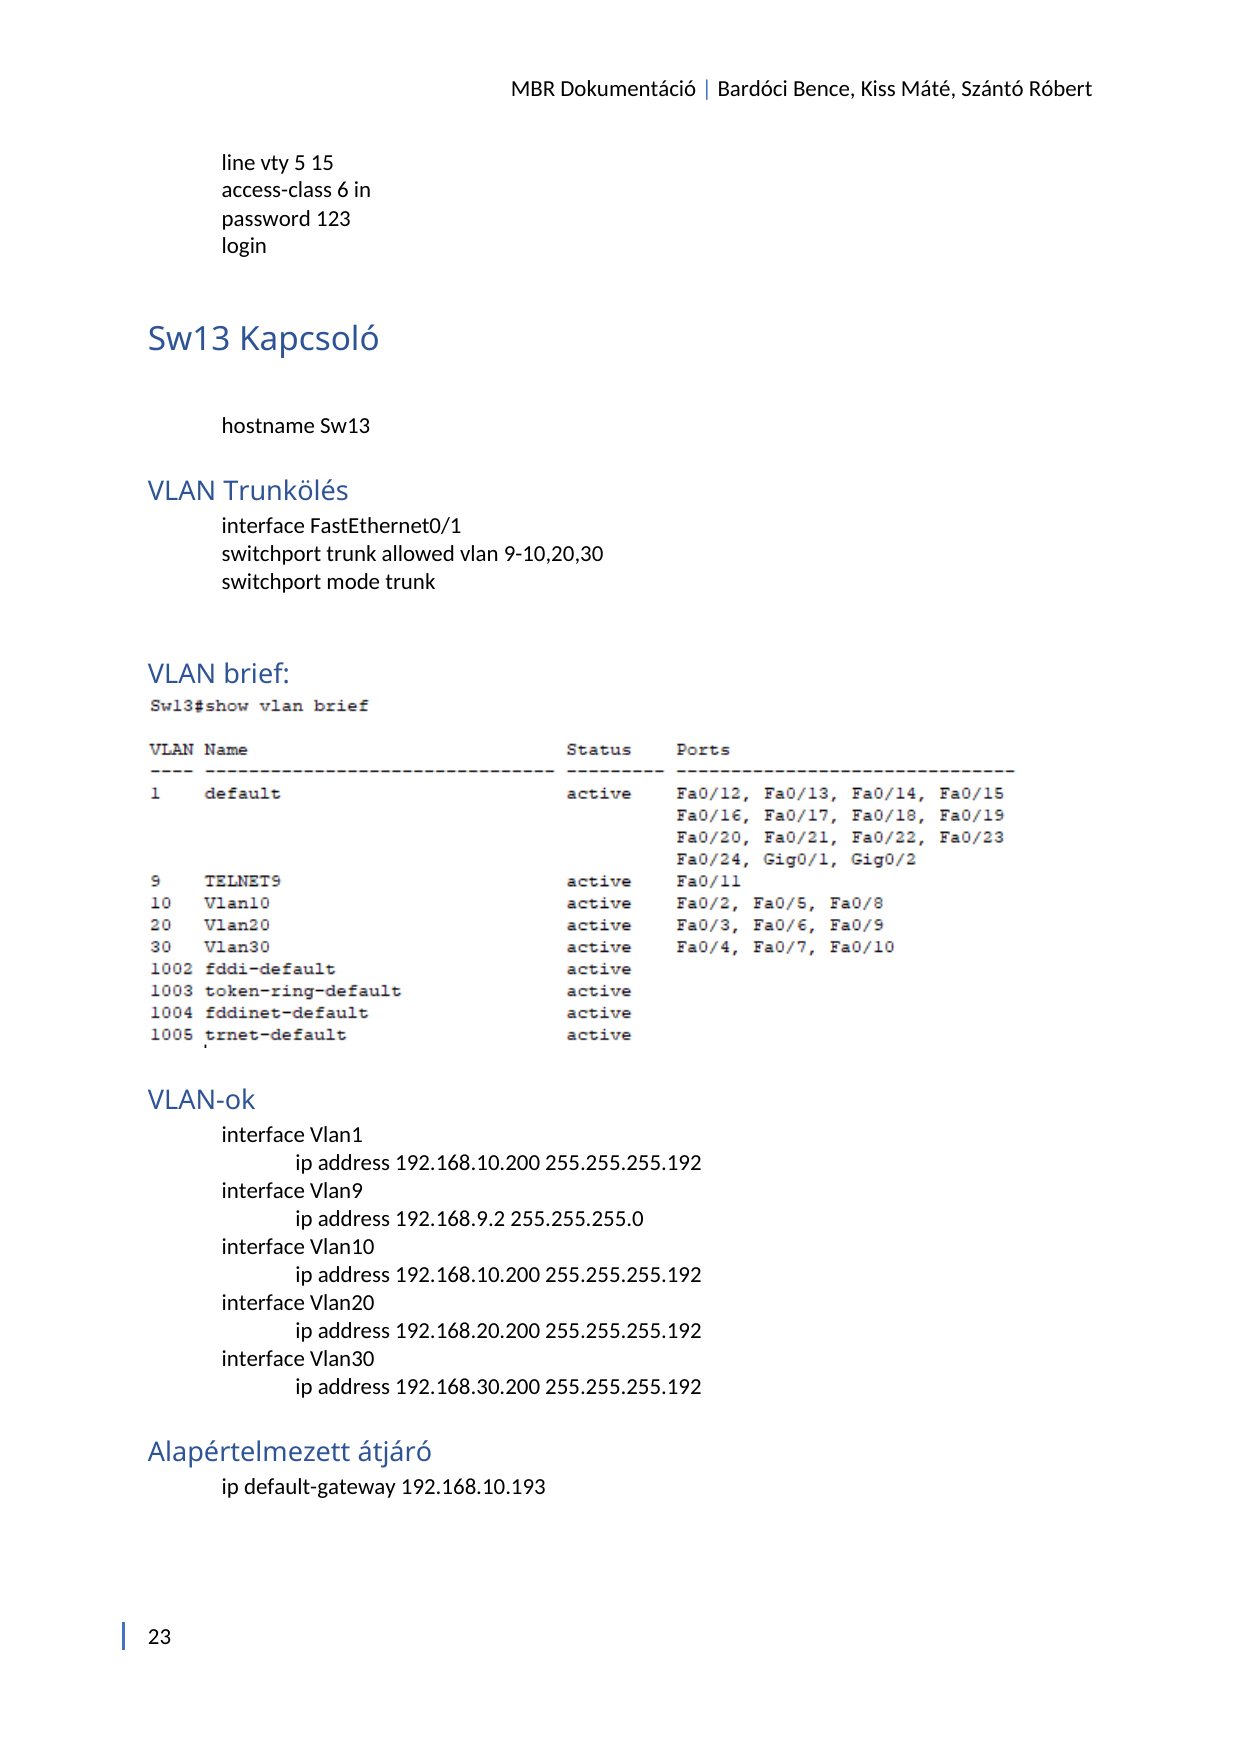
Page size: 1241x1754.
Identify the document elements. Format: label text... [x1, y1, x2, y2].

text interface Vlan10 [148, 1232, 1093, 1260]
text interface Vlan30 [148, 1344, 1093, 1372]
text interface Vlan1 [148, 1120, 1093, 1148]
text interface Vlan20 [148, 1288, 1093, 1316]
subtitle Alapértelmezett átjáró [148, 1432, 1093, 1469]
subtitle Sw13 Kapcsoló [148, 315, 1093, 360]
text interface FastEthernet0/1 [221, 511, 1093, 539]
text switchport trunk allowed vlan 9-10,20,30 [221, 539, 1093, 567]
subtitle VLAN-ok [148, 1080, 1093, 1117]
text hostname Sw13 [148, 411, 1093, 439]
text password 123 [221, 204, 1093, 232]
text ip address 192.168.30.200 255.255.255.192 [221, 1372, 1093, 1400]
text login [221, 232, 1093, 260]
text interface Vlan9 [148, 1176, 1093, 1204]
picture [147, 694, 1022, 1048]
text ip address 192.168.10.200 255.255.255.192 [221, 1148, 1093, 1176]
text ip address 192.168.10.200 255.255.255.192 [221, 1260, 1093, 1288]
text switchport mode trunk [221, 567, 1093, 595]
text access-class 6 in [221, 176, 1093, 204]
subtitle VLAN Trunkölés [148, 471, 1093, 508]
text line vty 5 15 [221, 148, 1093, 176]
subtitle VLAN brief: [148, 655, 1093, 692]
text ip default-gateway 192.168.10.193 [148, 1472, 1093, 1500]
text ip address 192.168.20.200 255.255.255.192 [221, 1316, 1093, 1344]
text ip address 192.168.9.2 255.255.255.0 [221, 1204, 1093, 1232]
